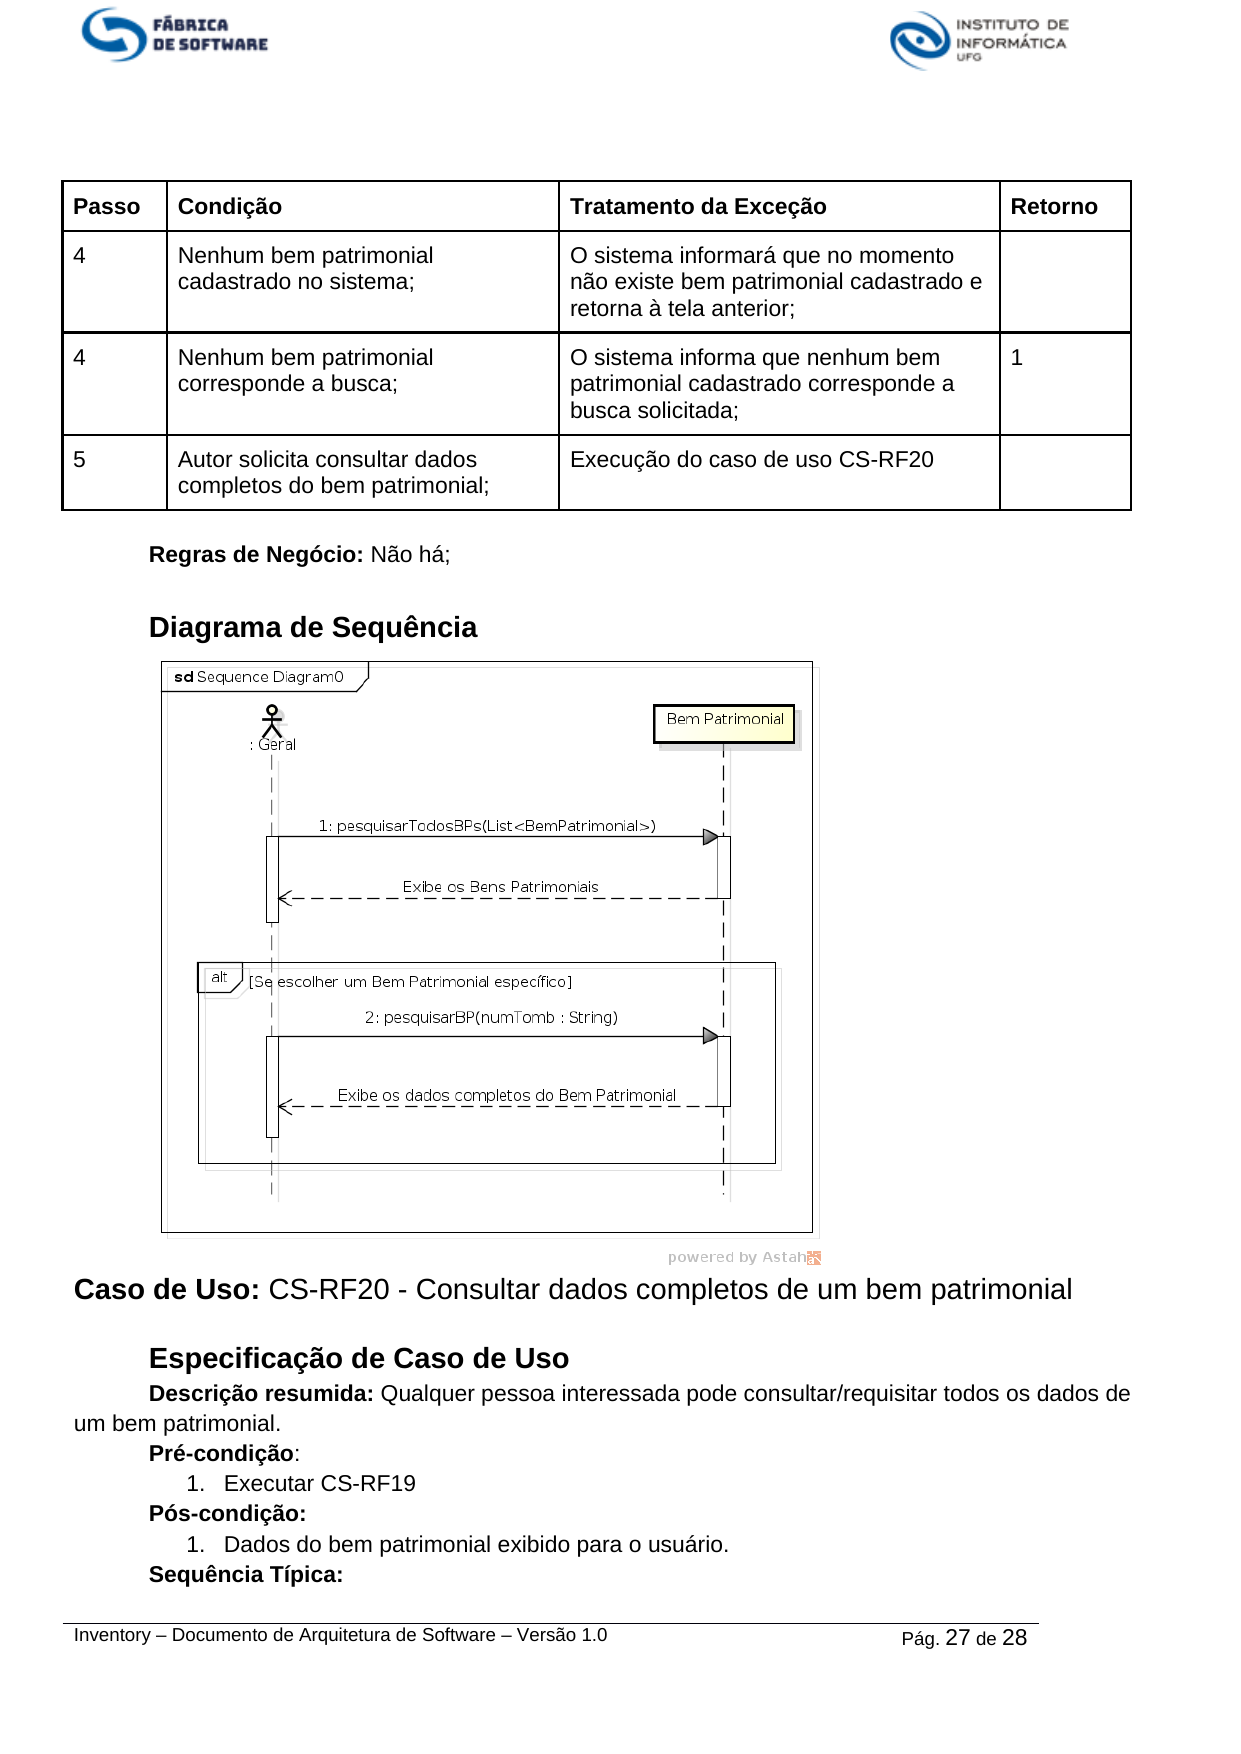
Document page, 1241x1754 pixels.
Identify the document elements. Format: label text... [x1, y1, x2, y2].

table_header Tratamento da Exceção [560, 182, 999, 229]
table_cell 1 [1001, 334, 1130, 433]
text Sequência Típica: [74, 1561, 1153, 1587]
table_cell Nenhum bem patrimonial corresponde a busca; [168, 334, 558, 433]
table_cell 4 [64, 232, 166, 331]
text Pós-condição: [74, 1500, 1153, 1527]
table_header Condição [168, 182, 558, 229]
text Especificação de Caso de Uso [149, 1341, 1153, 1374]
text Diagrama de Sequência [149, 610, 1153, 644]
list Dados do bem patrimonial exibido para o usuário. [186, 1531, 1153, 1557]
table_cell 4 [64, 334, 166, 433]
table_cell [1001, 232, 1130, 331]
table_cell Autor solicita consultar dados completos do bem patrimonial; [168, 436, 558, 509]
subtitle Caso de Uso: CS-RF20 - Consultar dados completos de um bem patrimonial [74, 1272, 1153, 1306]
table_header Passo [64, 182, 166, 229]
picture [73, 0, 277, 71]
table_cell Execução do caso de uso CS-RF20 [560, 436, 999, 509]
table_header Retorno [1001, 182, 1130, 229]
table_cell O sistema informa que nenhum bem patrimonial cadastrado corresponde a busca solicitada; [560, 334, 999, 433]
text Pré-condição: [74, 1440, 1153, 1466]
picture [890, 11, 1069, 71]
table_cell Nenhum bem patrimonial cadastrado no sistema; [168, 232, 558, 331]
text Descrição resumida: Qualquer pessoa interessada pode consultar/requisitar todos os dados de um bem patrimonial. [74, 1379, 1153, 1436]
table_cell O sistema informará que no momento não existe bem patrimonial cadastrado e retorna à tela anterior; [560, 232, 999, 331]
list Executar CS-RF19 [186, 1470, 1153, 1496]
picture [148, 648, 825, 1269]
table_cell 5 [64, 436, 166, 509]
table_cell [1001, 436, 1130, 509]
text Regras de Negócio: Não há; [74, 541, 1153, 568]
